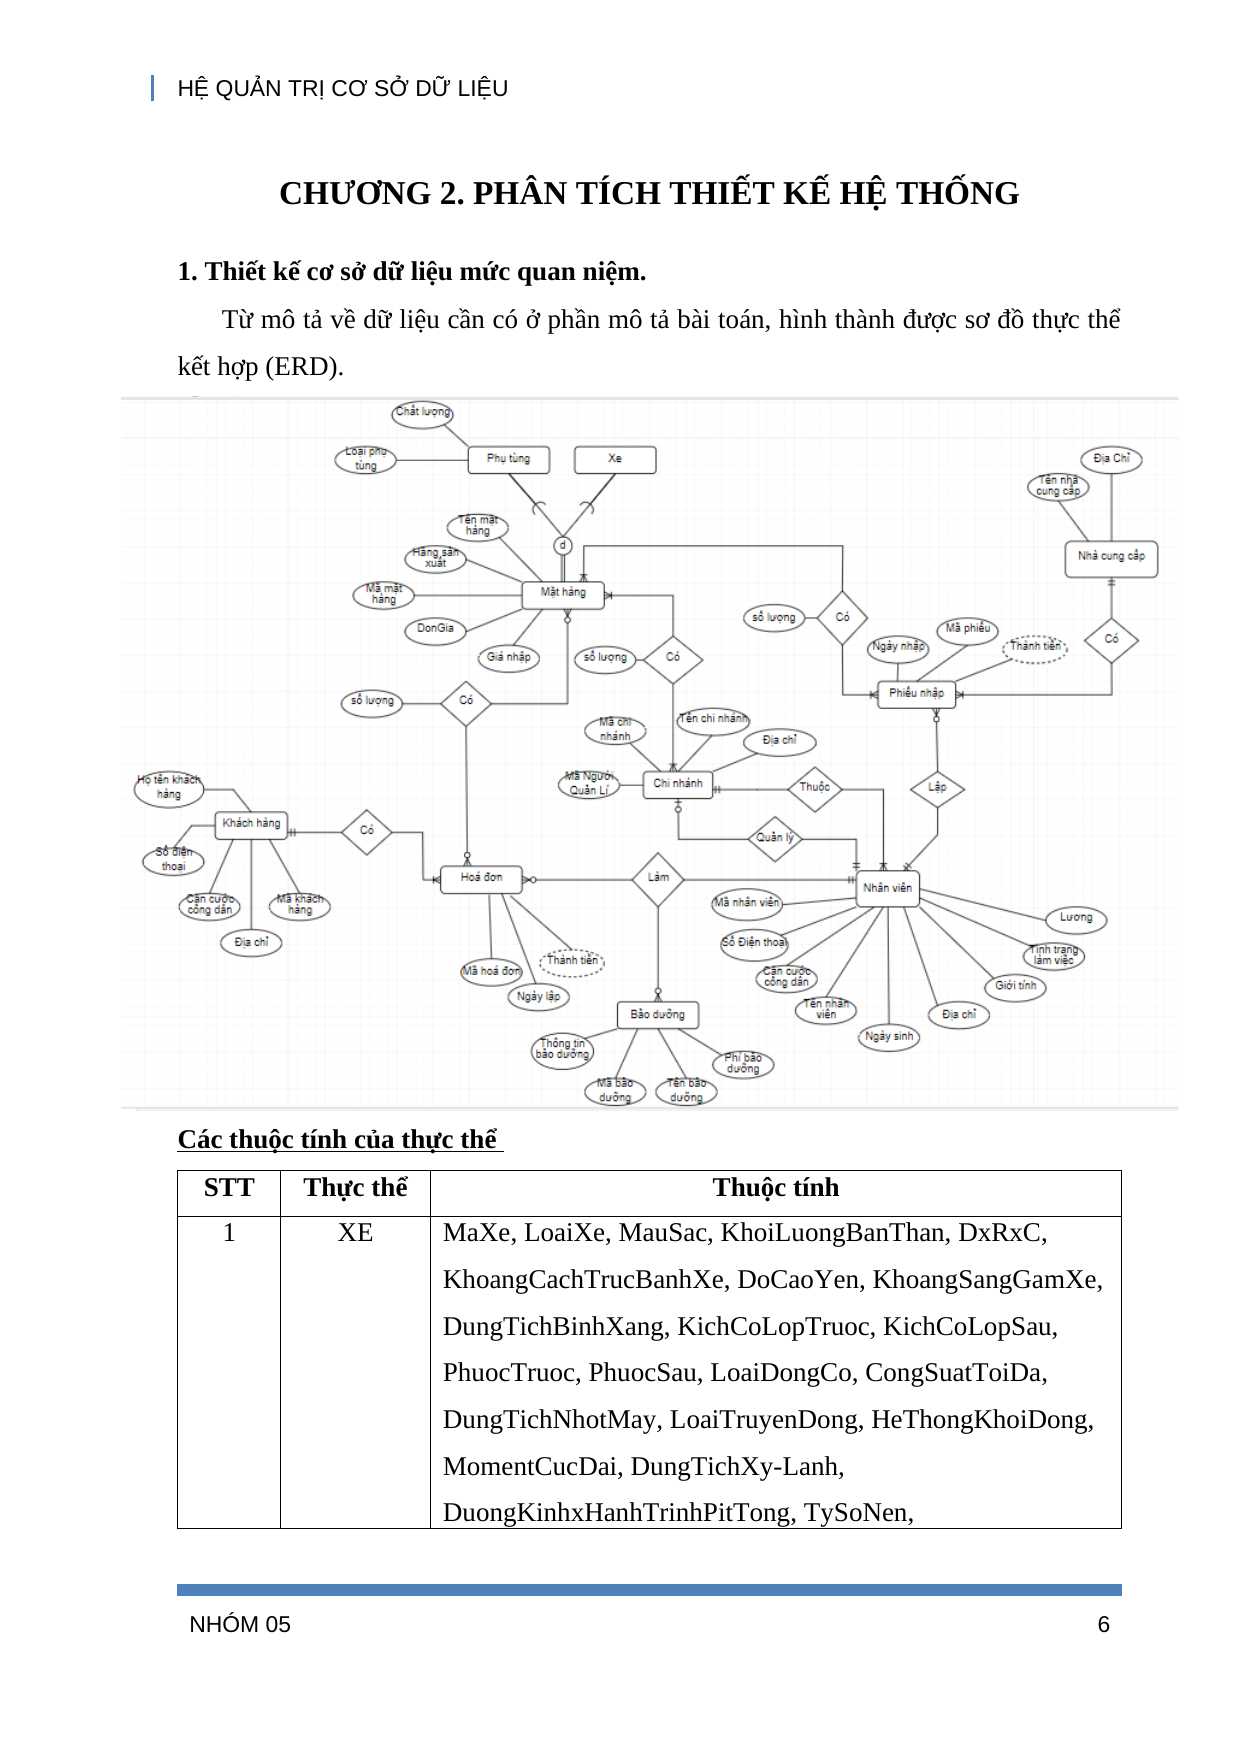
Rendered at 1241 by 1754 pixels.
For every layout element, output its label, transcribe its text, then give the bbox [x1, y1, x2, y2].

text Từ mô tả về dữ liệu cần có ở phần mô tả bài toán, hình thành được sơ đồ thực thể kết hợp (ERD). [177, 303, 1122, 381]
text Các thuộc tính của thực thể [177, 1123, 1122, 1155]
subtitle 1. Thiết kế cơ sở dữ liệu mức quan niệm. [177, 255, 1122, 286]
table_header Thuộc tính [431, 1171, 1121, 1216]
table_cell 1 [178, 1217, 280, 1528]
table_header Thực thể [281, 1171, 430, 1216]
picture [121, 396, 1179, 1111]
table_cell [431, 1217, 1121, 1528]
table_header STT [178, 1171, 280, 1216]
table_cell XE [281, 1217, 430, 1528]
subtitle CHƯƠNG 2. PHÂN TÍCH THIẾT KẾ HỆ THỐNG [177, 173, 1122, 212]
